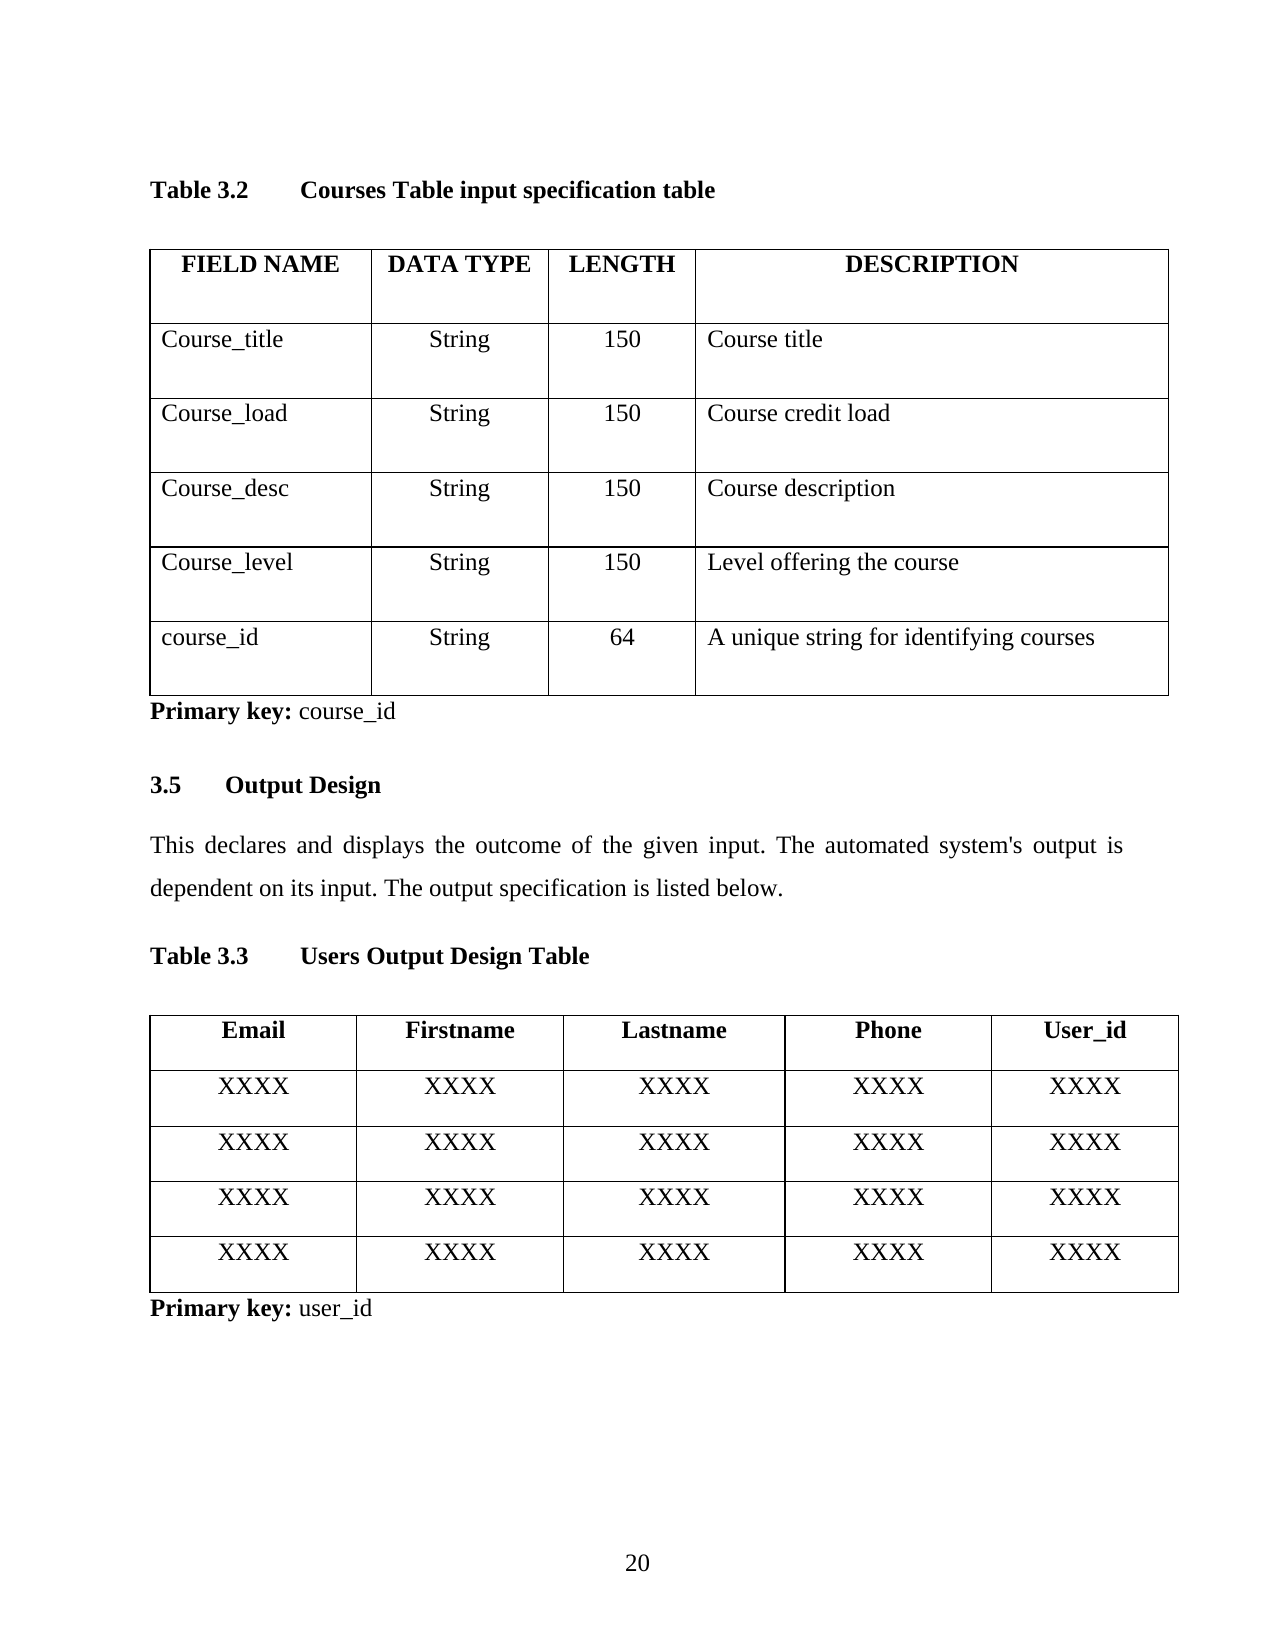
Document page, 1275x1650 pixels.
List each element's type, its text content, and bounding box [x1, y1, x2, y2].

table_cell 150 [549, 473, 695, 546]
text Table 3.2 Courses Table input specification table [150, 175, 1125, 204]
table_cell XXXX [786, 1071, 991, 1126]
table_cell Course_desc [151, 473, 371, 546]
table_cell XXXX [564, 1237, 784, 1292]
table_header User_id [992, 1016, 1178, 1070]
table_cell XXXX [357, 1071, 563, 1126]
table_header DATA TYPE [372, 250, 548, 323]
table_cell String [372, 548, 548, 621]
table_cell 150 [549, 399, 695, 472]
table_header FIELD NAME [151, 250, 371, 323]
table_cell XXXX [564, 1071, 784, 1126]
text Primary key: user_id [150, 1293, 1125, 1322]
text 3.5 Output Design [150, 770, 1125, 799]
table_cell Level offering the course [696, 548, 1168, 621]
table_cell XXXX [357, 1127, 563, 1181]
table_cell String [372, 324, 548, 397]
table_cell XXXX [151, 1071, 356, 1126]
table_cell 64 [549, 622, 695, 695]
table_cell A unique string for identifying courses [696, 622, 1168, 695]
table_cell XXXX [992, 1127, 1178, 1181]
table_cell XXXX [786, 1127, 991, 1181]
table_cell XXXX [357, 1237, 563, 1292]
table_cell XXXX [564, 1127, 784, 1181]
table_cell String [372, 473, 548, 546]
table_cell Course description [696, 473, 1168, 546]
table_header LENGTH [549, 250, 695, 323]
table_cell Course_level [151, 548, 371, 621]
table_cell XXXX [992, 1182, 1178, 1236]
table_cell Course title [696, 324, 1168, 397]
table_cell Course_title [151, 324, 371, 397]
table_cell course_id [151, 622, 371, 695]
table_cell XXXX [786, 1182, 991, 1236]
table_cell String [372, 399, 548, 472]
table_cell 150 [549, 324, 695, 397]
table_cell XXXX [992, 1237, 1178, 1292]
table_cell XXXX [151, 1127, 356, 1181]
table_cell XXXX [151, 1237, 356, 1292]
table_cell Course_load [151, 399, 371, 472]
table_header Phone [786, 1016, 991, 1070]
table_cell XXXX [992, 1071, 1178, 1126]
table_cell XXXX [786, 1237, 991, 1292]
table_cell XXXX [357, 1182, 563, 1236]
text Table 3.3 Users Output Design Table [150, 941, 1125, 970]
table_cell Course credit load [696, 399, 1168, 472]
table_header Email [151, 1016, 356, 1070]
table_cell XXXX [151, 1182, 356, 1236]
table_cell 150 [549, 548, 695, 621]
table_header Firstname [357, 1016, 563, 1070]
table_header Lastname [564, 1016, 784, 1070]
table_cell String [372, 622, 548, 695]
table_cell XXXX [564, 1182, 784, 1236]
text Primary key: course_id [150, 696, 1125, 725]
table_header DESCRIPTION [696, 250, 1168, 323]
text This declares and displays the outcome of the given input. The automated system's output is dependent on its input. The output specification is listed below. [150, 830, 1125, 902]
